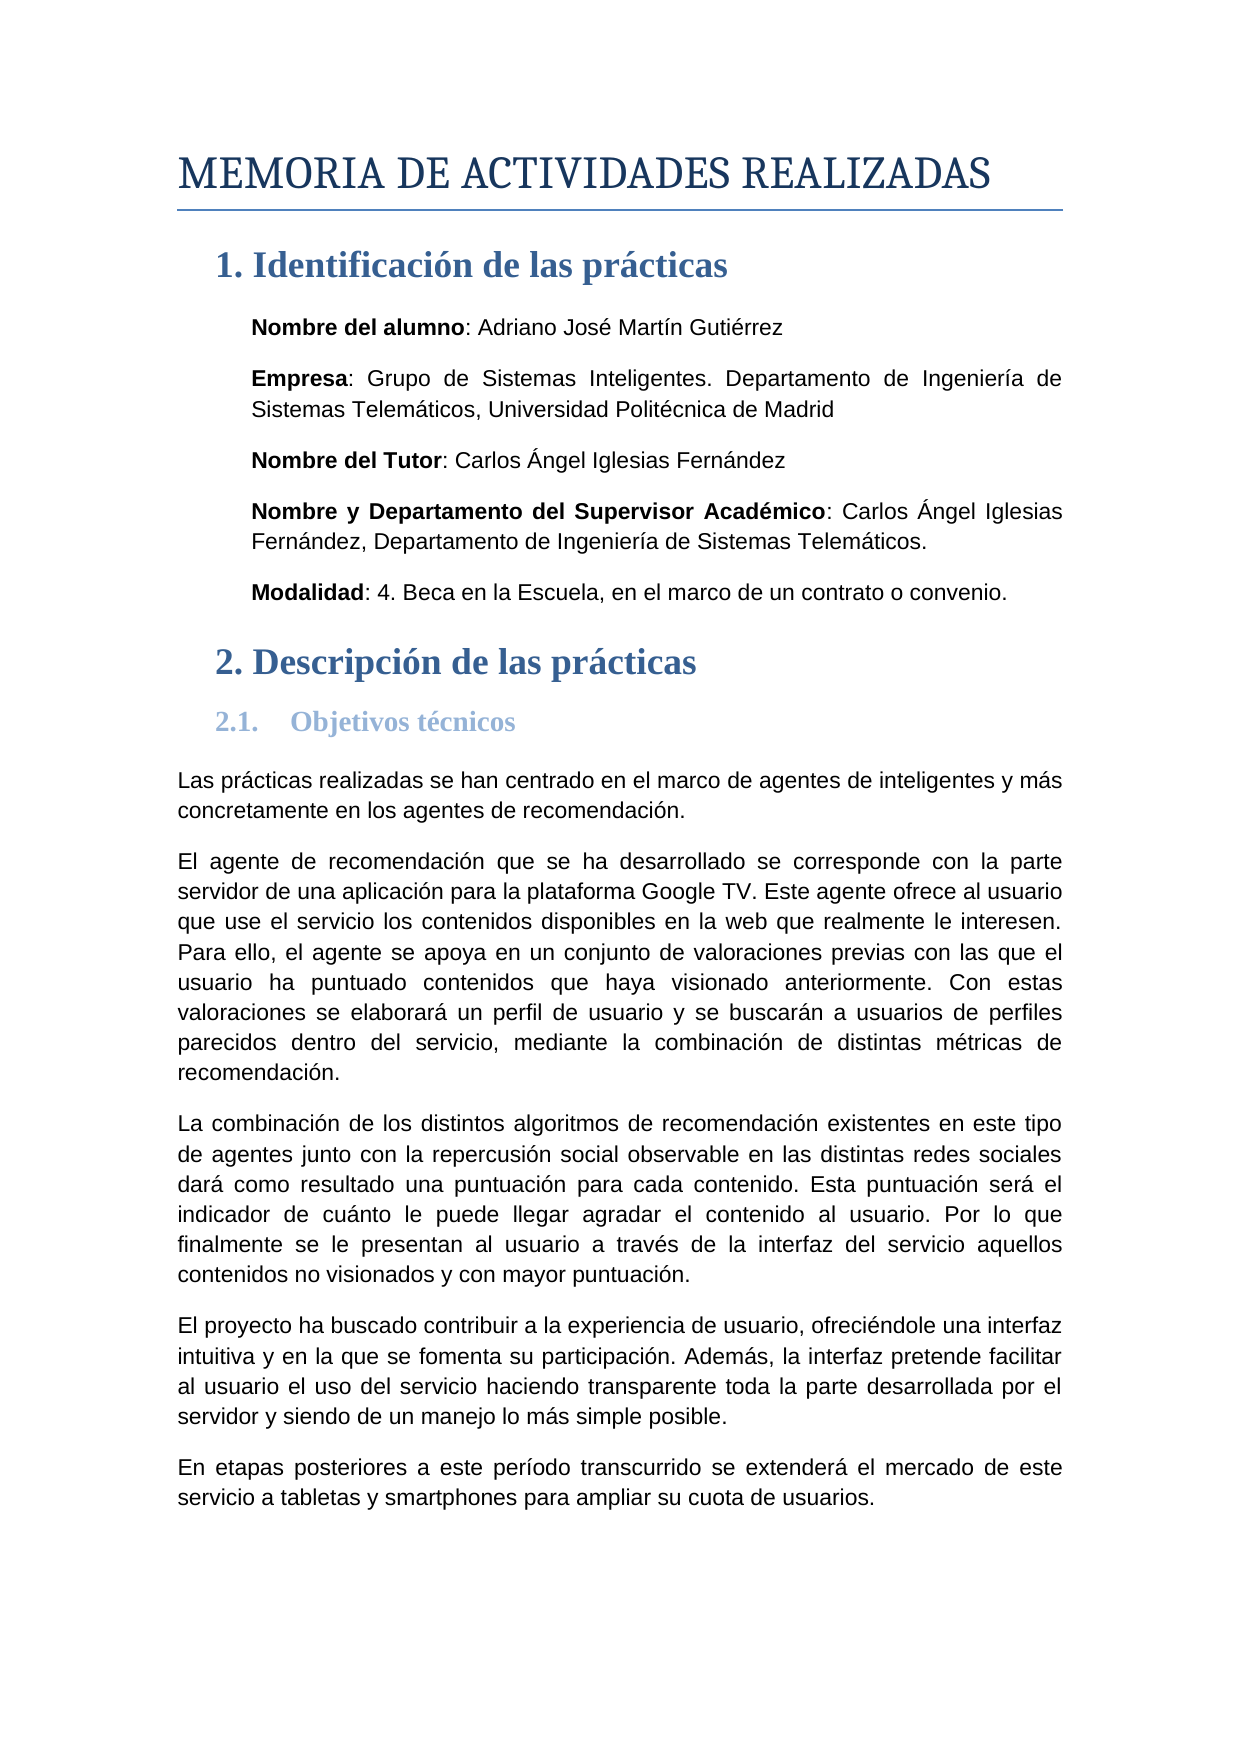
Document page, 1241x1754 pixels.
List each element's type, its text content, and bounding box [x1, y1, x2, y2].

text La combinación de los distintos algoritmos de recomendación existentes en este tipo de agentes junto con la repercusión social observable en las distintas redes sociales dará como resultado una puntuación para cada contenido. Esta puntuación será el indicador de cuánto le puede llegar agradar el contenido al usuario. Por lo que finalmente se le presentan al usuario a través de la interfaz del servicio aquellos contenidos no visionados y con mayor puntuación. [177, 1110, 1063, 1288]
text Modalidad: 4. Beca en la Escuela, en el marco de un contrato o convenio. [177, 579, 1063, 635]
text En etapas posteriores a este período transcurrido se extenderá el mercado de este servicio a tabletas y smartphones para ampliar su cuota de usuarios. [177, 1454, 1063, 1511]
text Nombre del Tutor: Carlos Ángel Iglesias Fernández [177, 447, 1063, 473]
text Las prácticas realizadas se han centrado en el marco de agentes de inteligentes y más concretamente en los agentes de recomendación. [177, 767, 1063, 823]
subtitle Objetivos técnicos [215, 704, 1063, 737]
text Empresa: Grupo de Sistemas Inteligentes. Departamento de Ingeniería de Sistemas Telemáticos, Universidad Politécnica de Madrid [251, 365, 1063, 422]
text Nombre del alumno: Adriano José Martín Gutiérrez [177, 314, 1063, 341]
subtitle Descripción de las prácticas [215, 639, 1063, 682]
text Nombre y Departamento del Supervisor Académico: Carlos Ángel Iglesias Fernández, Departamento de Ingeniería de Sistemas Telemáticos. [251, 498, 1063, 554]
title MEMORIA DE ACTIVIDADES REALIZADAS [177, 148, 1063, 209]
subtitle Identificación de las prácticas [215, 242, 1063, 285]
text El agente de recomendación que se ha desarrollado se corresponde con la parte servidor de una aplicación para la plataforma Google TV. Este agente ofrece al usuario que use el servicio los contenidos disponibles en la web que realmente le interesen. Para ello, el agente se apoya en un conjunto de valoraciones previas con las que el usuario ha puntuado contenidos que haya visionado anteriormente. Con estas valoraciones se elaborará un perfil de usuario y se buscarán a usuarios de perfiles parecidos dentro del servicio, mediante la combinación de distintas métricas de recomendación. [177, 848, 1063, 1086]
text El proyecto ha buscado contribuir a la experiencia de usuario, ofreciéndole una interfaz intuitiva y en la que se fomenta su participación. Además, la interfaz pretende facilitar al usuario el uso del servicio haciendo transparente toda la parte desarrollada por el servidor y siendo de un manejo lo más simple posible. [177, 1312, 1063, 1429]
